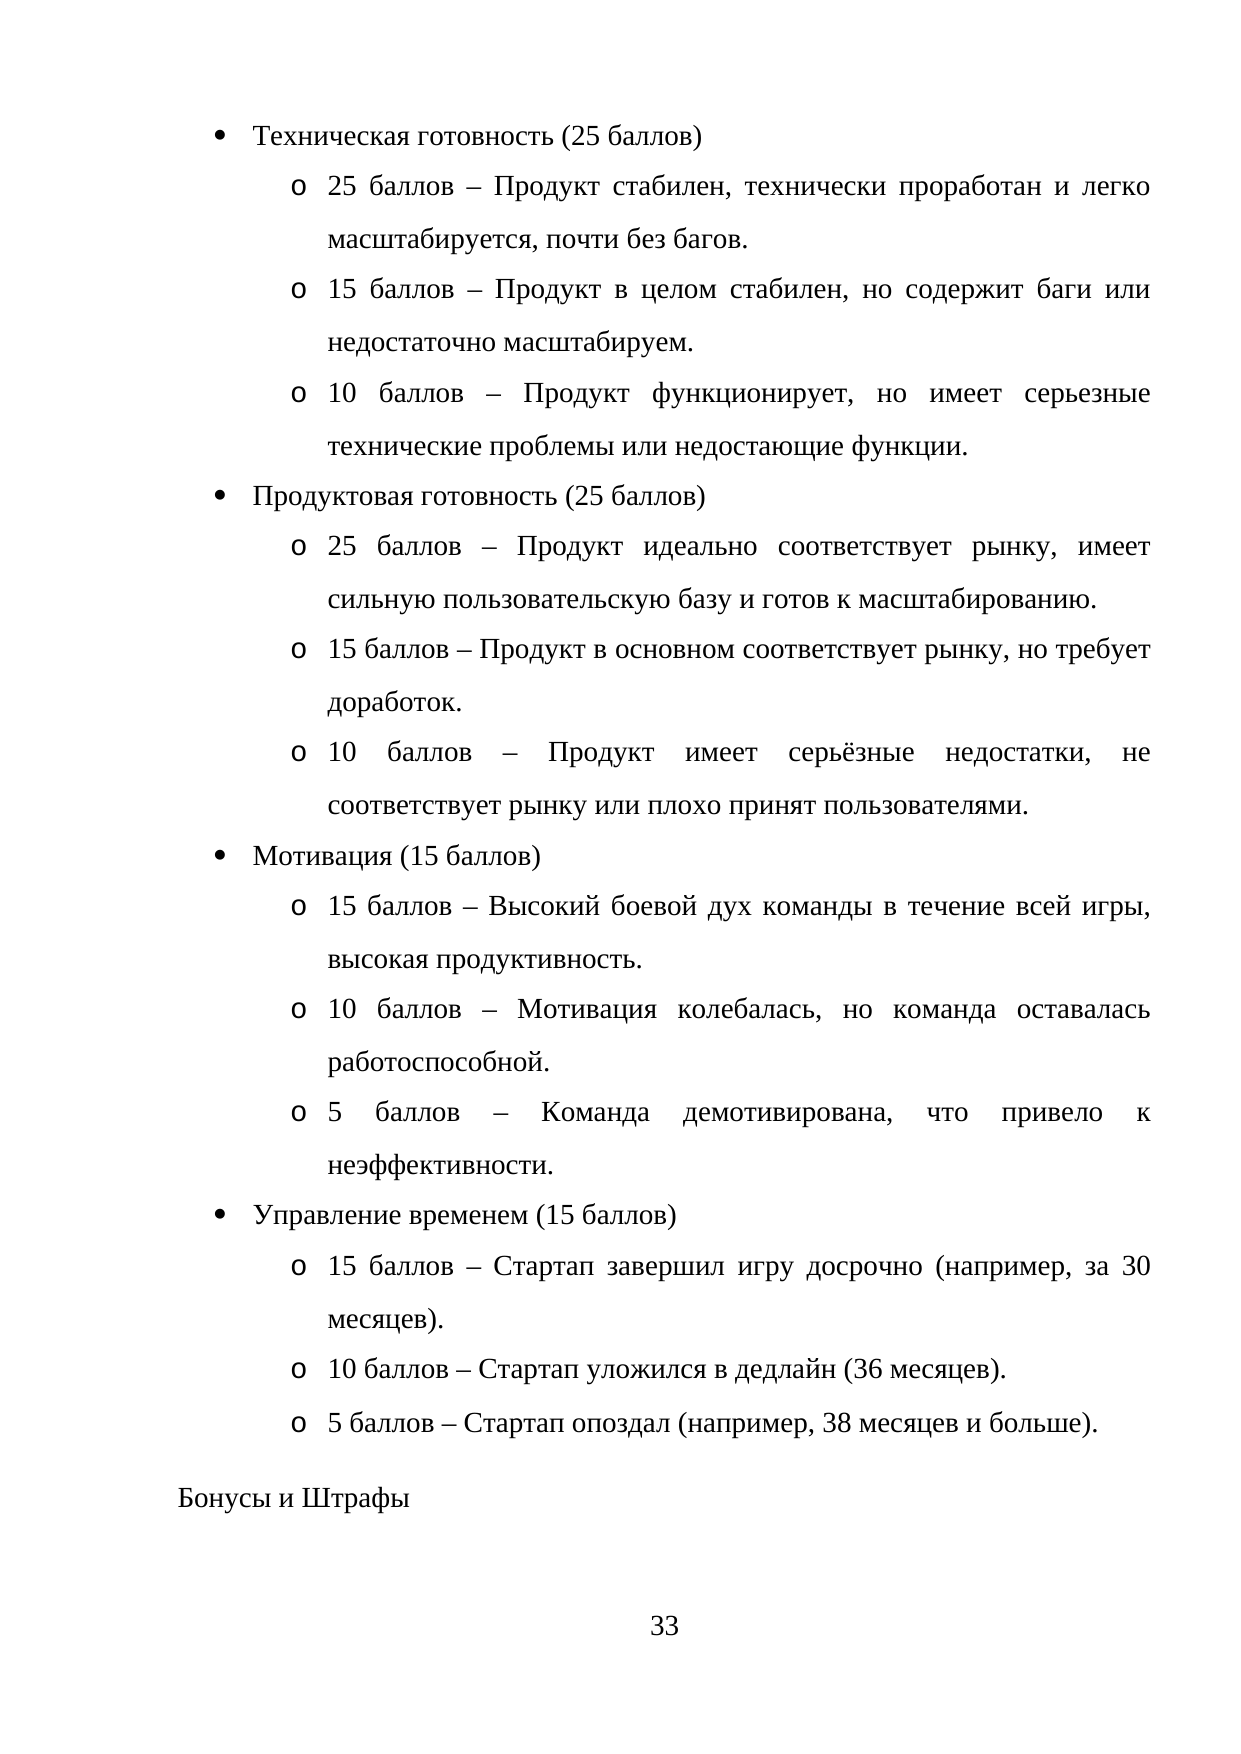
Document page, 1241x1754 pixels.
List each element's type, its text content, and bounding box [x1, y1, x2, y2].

list 25 баллов – Продукт стабилен, технически проработан и легко масштабируется, почти без багов. [290, 168, 1152, 255]
list 5 баллов – Команда демотивирована, что привело к неэффективности. [290, 1094, 1152, 1181]
list 25 баллов – Продукт идеально соответствует рынку, имеет сильную пользовательскую базу и готов к масштабированию. [290, 528, 1152, 615]
list Техническая готовность (25 баллов) [215, 118, 1152, 152]
list Мотивация (15 баллов) [215, 838, 1152, 871]
list 10 баллов – Мотивация колебалась, но команда оставалась работоспособной. [290, 991, 1152, 1078]
list 15 баллов – Стартап завершил игру досрочно (например, за 30 месяцев). [290, 1248, 1152, 1334]
list 5 баллов – Стартап опоздал (например, 38 месяцев и больше). [290, 1405, 1152, 1441]
list 15 баллов – Высокий боевой дух команды в течение всей игры, высокая продуктивность. [290, 888, 1152, 974]
list Управление временем (15 баллов) [215, 1197, 1152, 1231]
list Продуктовая готовность (25 баллов) [215, 478, 1152, 512]
list 10 баллов – Продукт имеет серьёзные недостатки, не соответствует рынку или плохо принят пользователями. [290, 734, 1152, 821]
list 15 баллов – Продукт в целом стабилен, но содержит баги или недостаточно масштабируем. [290, 272, 1152, 358]
list 10 баллов – Стартап уложился в дедлайн (36 месяцев). [290, 1351, 1152, 1387]
list 15 баллов – Продукт в основном соответствует рынку, но требует доработок. [290, 631, 1152, 718]
list 10 баллов – Продукт функционирует, но имеет серьезные технические проблемы или недостающие функции. [290, 375, 1152, 461]
text Бонусы и Штрафы [177, 1480, 1152, 1513]
